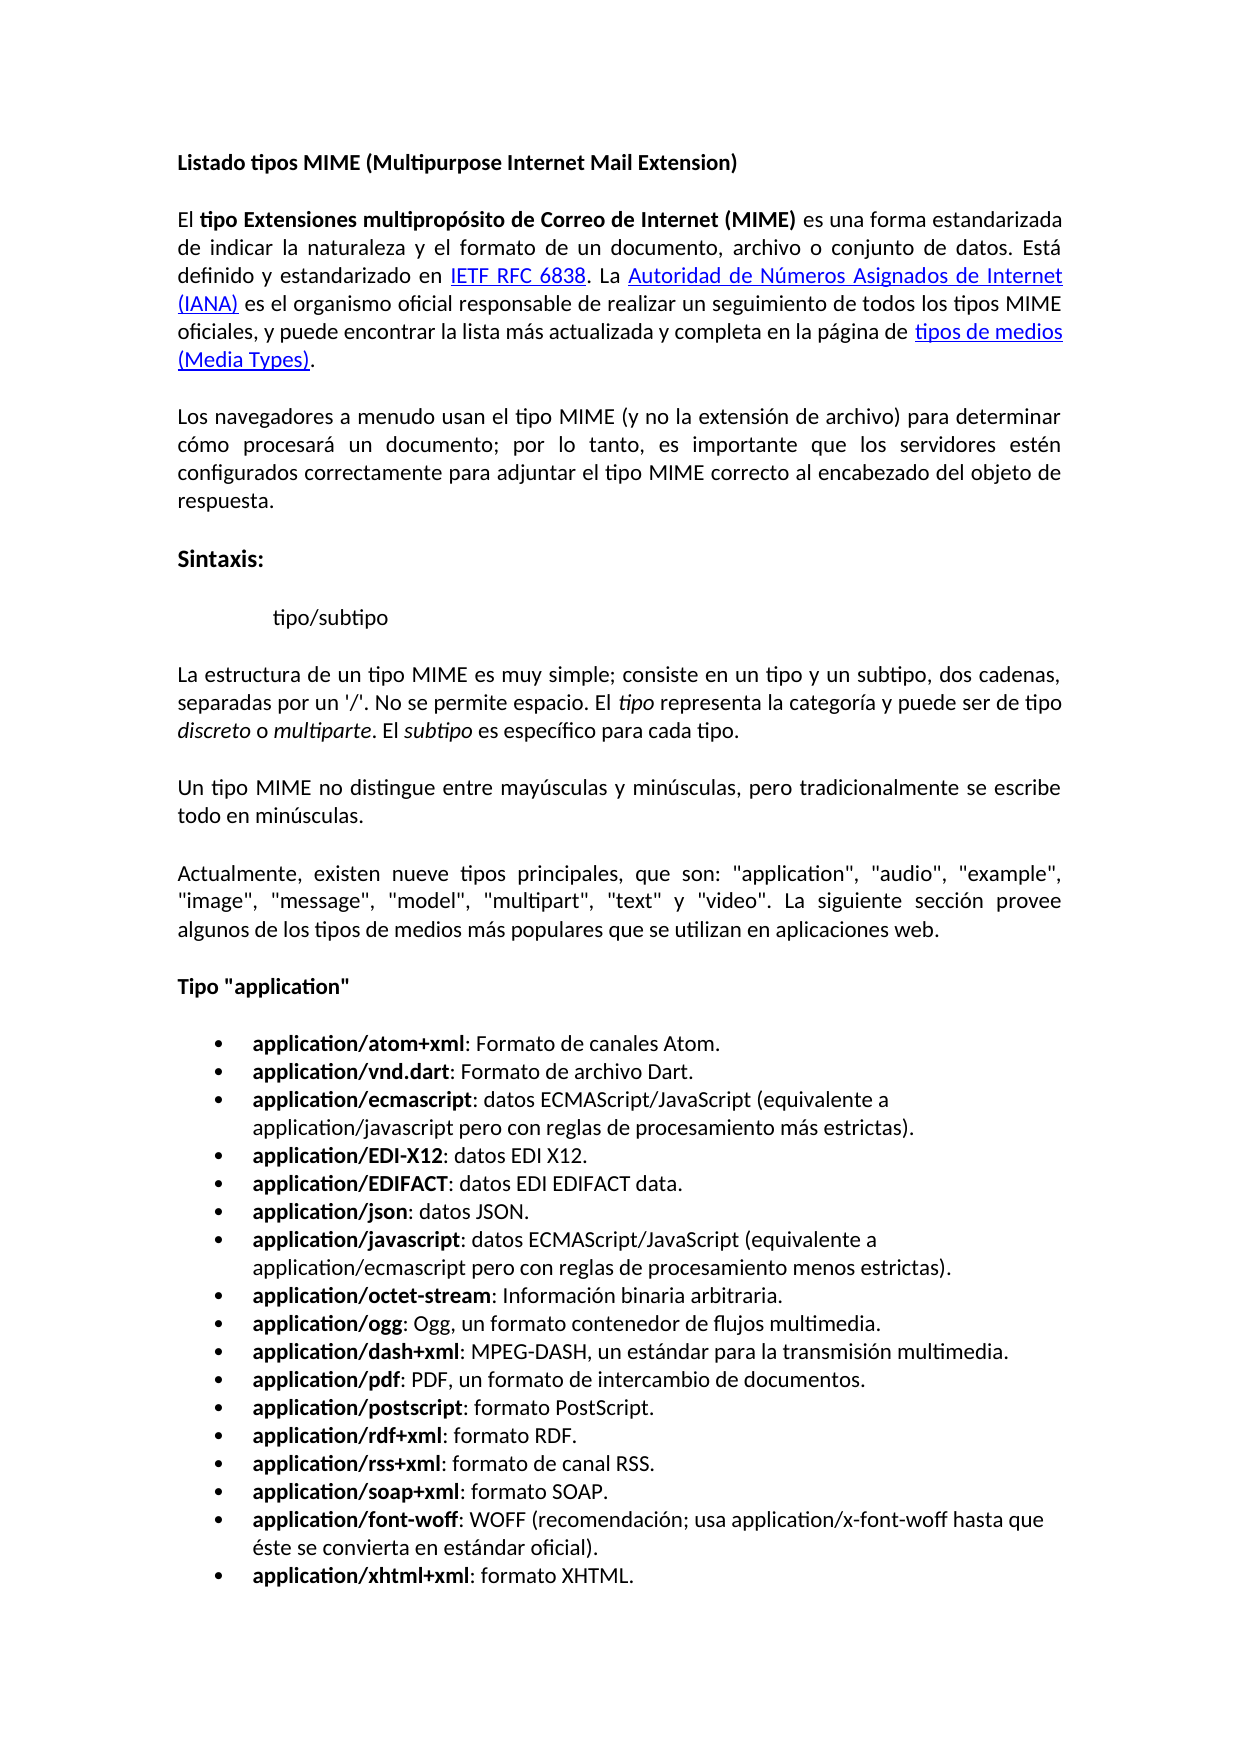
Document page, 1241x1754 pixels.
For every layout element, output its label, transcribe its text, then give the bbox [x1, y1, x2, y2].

list application/soap+xml: formato SOAP. [215, 1477, 1063, 1505]
text tipo/subtipo [177, 603, 1063, 631]
list application/javascript: datos ECMAScript/JavaScript (equivalente a application/ecmascript pero con reglas de procesamiento menos estrictas). [215, 1225, 1063, 1281]
list application/json: datos JSON. [215, 1197, 1063, 1225]
list application/octet-stream: Información binaria arbitraria. [215, 1281, 1063, 1309]
list application/EDI-X12: datos EDI X12. [215, 1141, 1063, 1169]
text La estructura de un tipo MIME es muy simple; consiste en un tipo y un subtipo, dos cadenas, separadas por un '/'. No se permite espacio. El tipo representa la categoría y puede ser de tipo discreto o multiparte. El subtipo es específico para cada tipo. [177, 660, 1063, 744]
text Sintaxis: [177, 543, 1063, 574]
text Listado tipos MIME (Multipurpose Internet Mail Extension) [177, 148, 1063, 176]
list application/xhtml+xml: formato XHTML. [215, 1561, 1063, 1589]
list application/rss+xml: formato de canal RSS. [215, 1449, 1063, 1477]
list application/vnd.dart: Formato de archivo Dart. [215, 1057, 1063, 1085]
list application/EDIFACT: datos EDI EDIFACT data. [215, 1169, 1063, 1197]
text Un tipo MIME no distingue entre mayúsculas y minúsculas, pero tradicionalmente se escribe todo en minúsculas. [177, 773, 1063, 829]
text El tipo Extensiones multipropósito de Correo de Internet (MIME) es una forma estandarizada de indicar la naturaleza y el formato de un documento, archivo o conjunto de datos. Está definido y estandarizado en IETF RFC 6838. La Autoridad de Números Asignados de Internet (IANA) es el organismo oficial responsable de realizar un seguimiento de todos los tipos MIME oficiales, y puede encontrar la lista más actualizada y completa en la página de tipos de medios (Media Types). [177, 205, 1063, 373]
text Actualmente, existen nueve tipos principales, que son: "application", "audio", "example", "image", "message", "model", "multipart", "text" y "video". La siguiente sección provee algunos de los tipos de medios más populares que se utilizan en aplicaciones web. [177, 859, 1063, 943]
list application/atom+xml: Formato de canales Atom. [215, 1029, 1063, 1057]
list application/font-woff: WOFF (recomendación; usa application/x-font-woff hasta que éste se convierta en estándar oficial). [215, 1505, 1063, 1561]
list application/rdf+xml: formato RDF. [215, 1421, 1063, 1449]
list application/postscript: formato PostScript. [215, 1393, 1063, 1421]
list application/pdf: PDF, un formato de intercambio de documentos. [215, 1365, 1063, 1393]
text Los navegadores a menudo usan el tipo MIME (y no la extensión de archivo) para determinar cómo procesará un documento; por lo tanto, es importante que los servidores estén configurados correctamente para adjuntar el tipo MIME correcto al encabezado del objeto de respuesta. [177, 402, 1063, 514]
text Tipo "application" [177, 972, 1063, 1000]
list application/ogg: Ogg, un formato contenedor de flujos multimedia. [215, 1309, 1063, 1337]
list application/ecmascript: datos ECMAScript/JavaScript (equivalente a application/javascript pero con reglas de procesamiento más estrictas). [215, 1085, 1063, 1141]
list application/dash+xml: MPEG-DASH, un estándar para la transmisión multimedia. [215, 1337, 1063, 1365]
